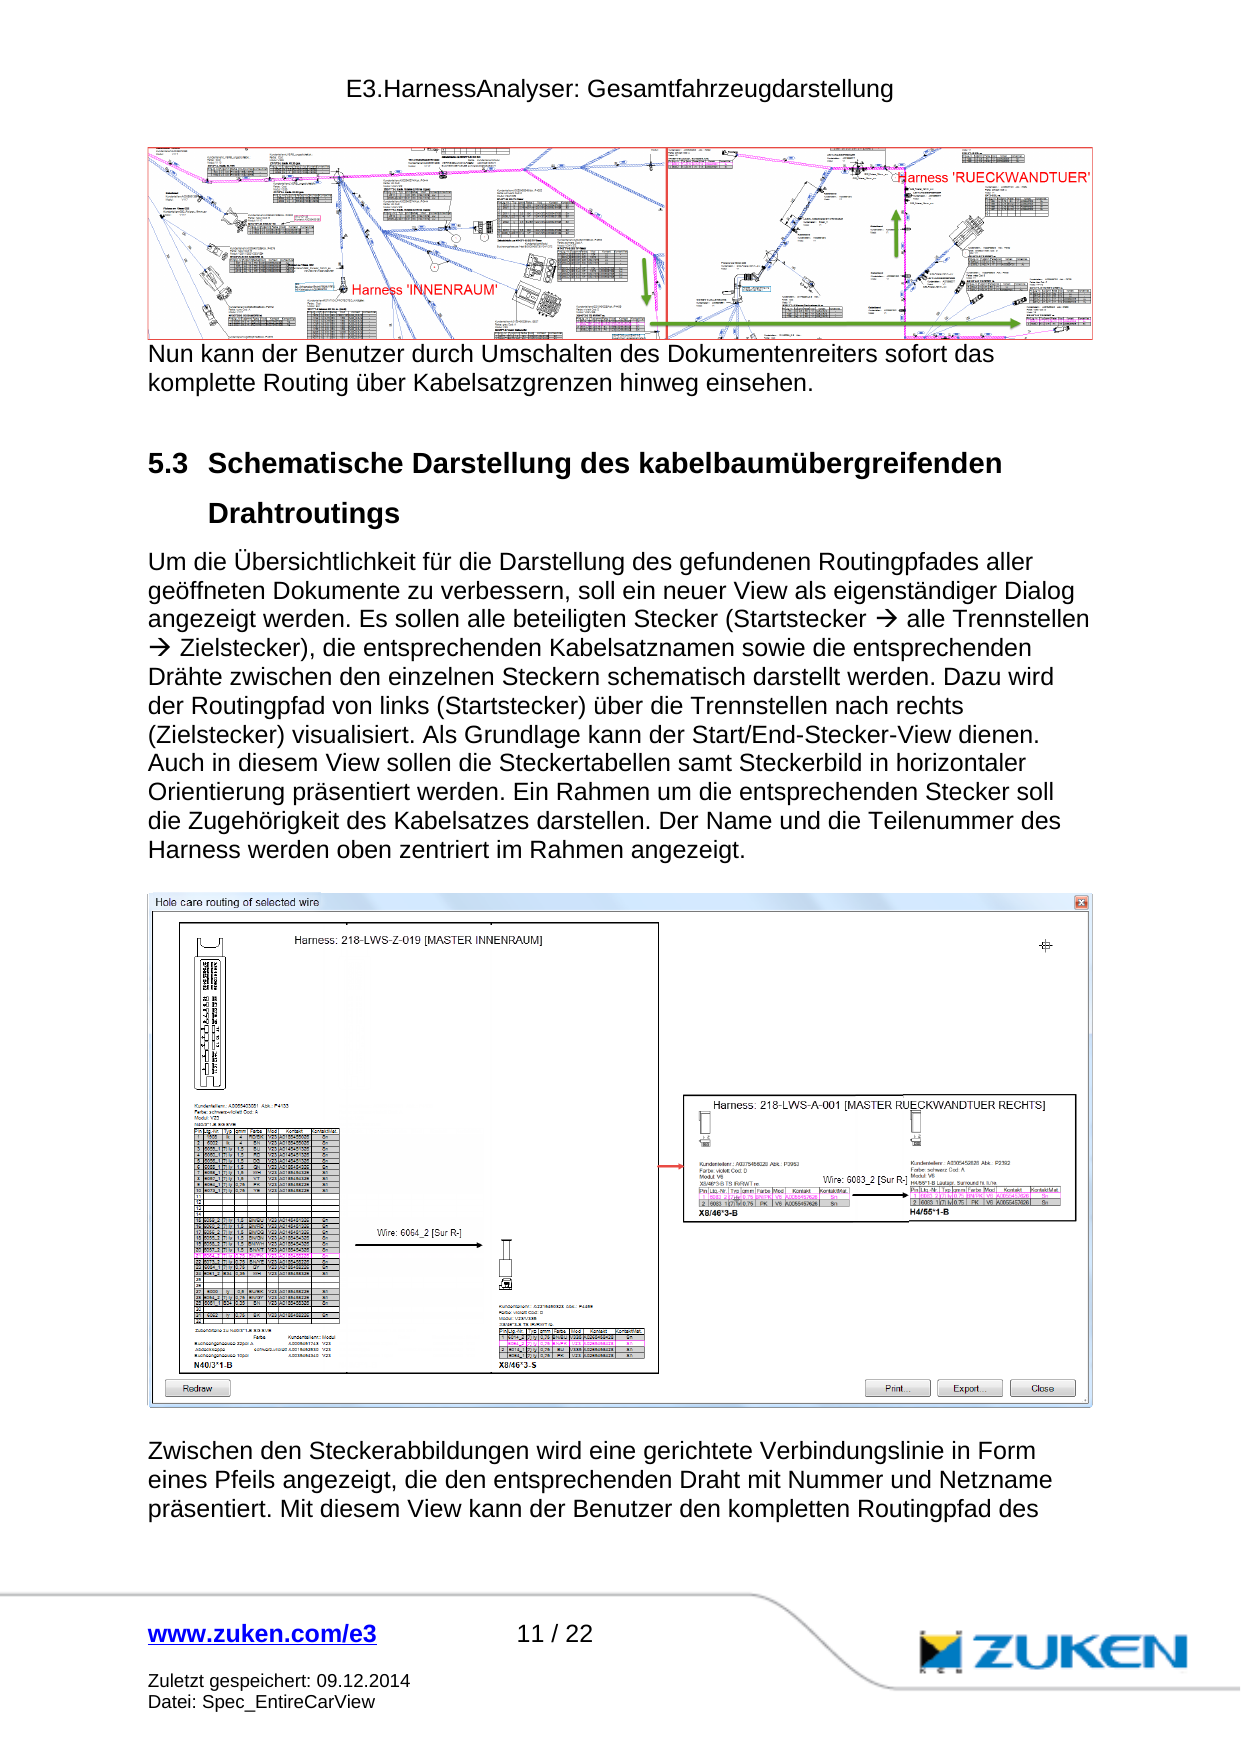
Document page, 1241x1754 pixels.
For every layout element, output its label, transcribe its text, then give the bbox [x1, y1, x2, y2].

subtitle Schematische Darstellung des kabelbaumübergreifenden Drahtroutings [148, 446, 1092, 530]
picture [147, 892, 1093, 1408]
picture [147, 147, 1093, 340]
text Um die Übersichtlichkeit für die Darstellung des gefundenen Routingpfades aller geöffneten Dokumente zu verbessern, soll ein neuer View als eigenständiger Dialog angezeigt werden. Es sollen alle beteiligten Stecker (Startstecker alle Trennstellen Zielstecker), die entsprechenden Kabelsatznamen sowie die entsprechenden Drähte zwischen den einzelnen Steckern schematisch darstellt werden. Dazu wird der Routingpfad von links (Startstecker) über die Trennstellen nach rechts (Zielstecker) visualisiert. Als Grundlage kann der Start/End-Stecker-View dienen. Auch in diesem View sollen die Steckertabellen samt Steckerbild in horizontaler Orientierung präsentiert werden. Ein Rahmen um die entsprechenden Stecker soll die Zugehörigkeit des Kabelsatzes darstellen. Der Name und die Teilenummer des Harness werden oben zentriert im Rahmen angezeigt. [148, 547, 1092, 863]
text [148, 1436, 1092, 1522]
text Nun kann der Benutzer durch Umschalten des Dokumentenreiters sofort das komplette Routing über Kabelsatzgrenzen hinweg einsehen. [148, 340, 1092, 397]
